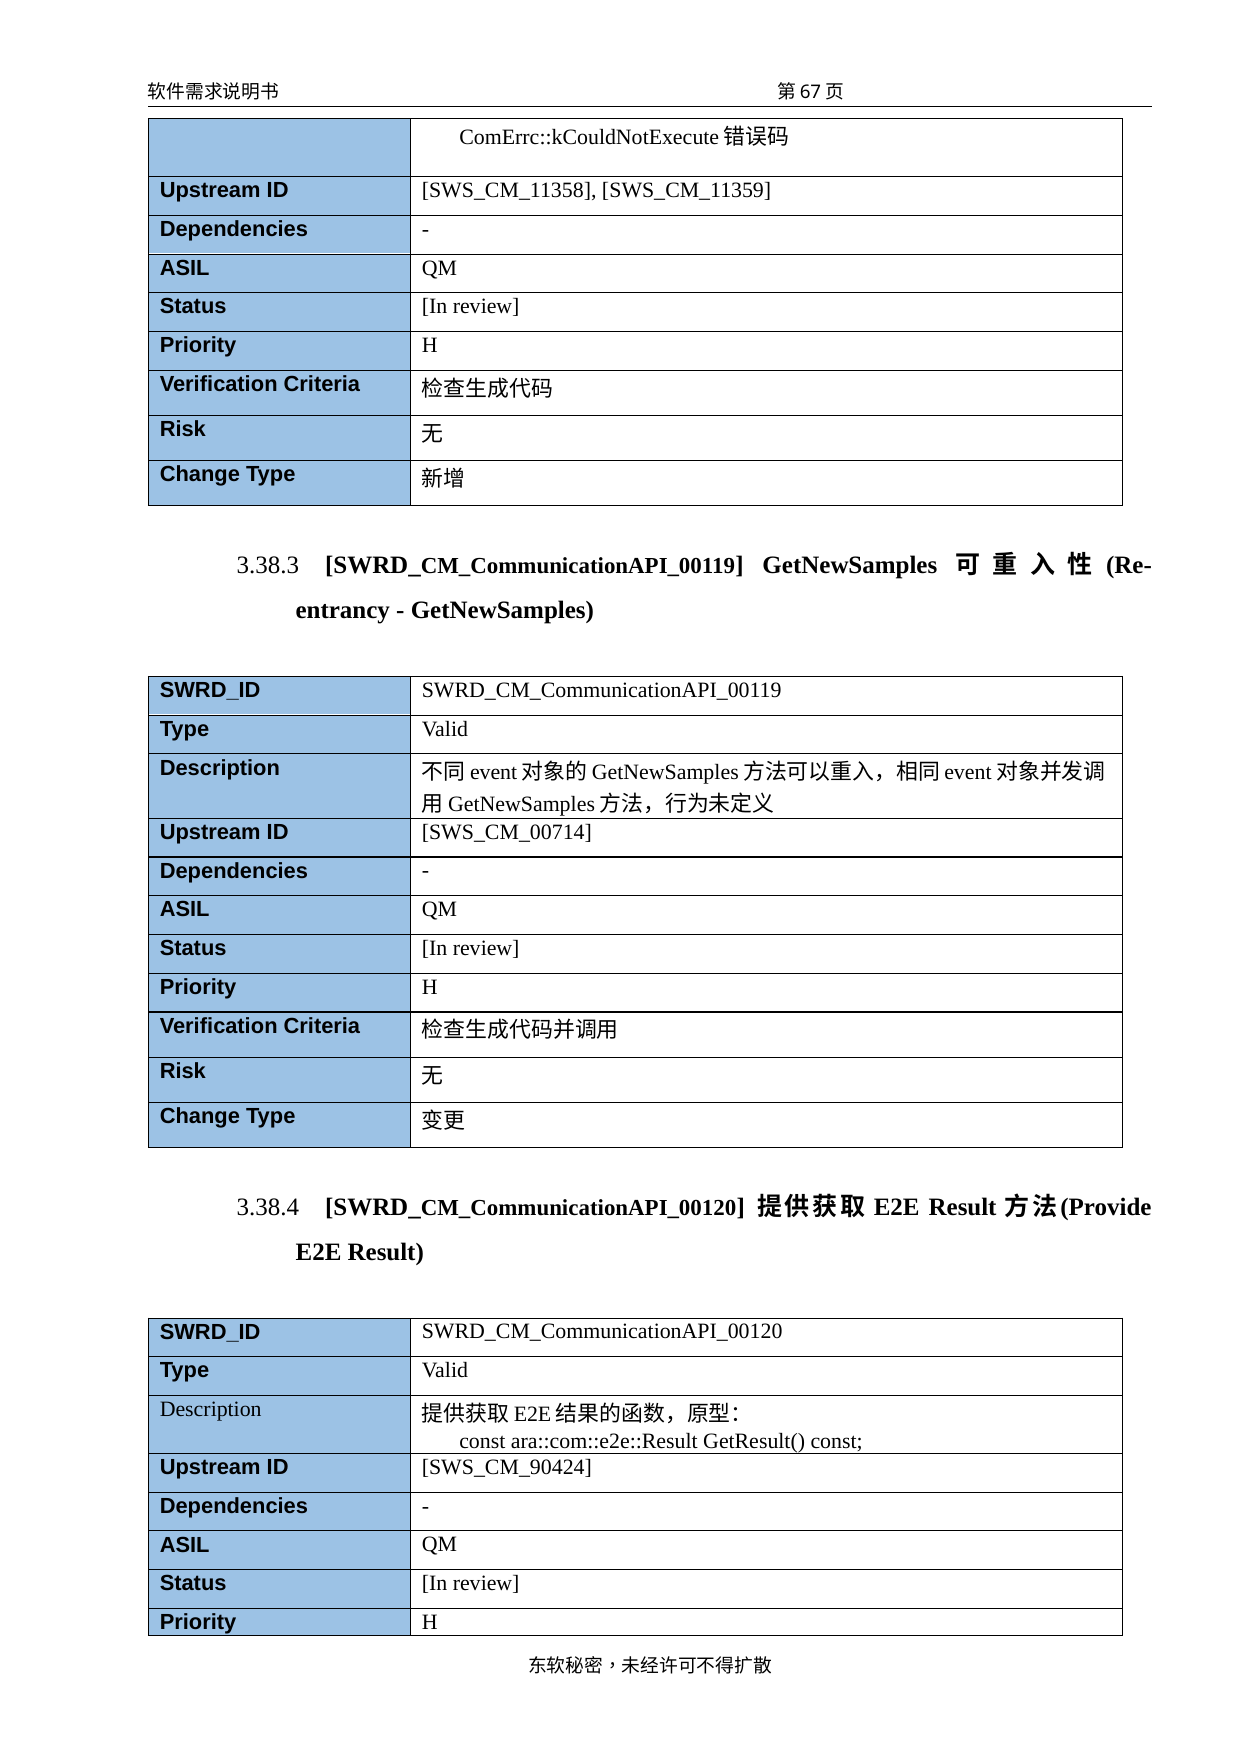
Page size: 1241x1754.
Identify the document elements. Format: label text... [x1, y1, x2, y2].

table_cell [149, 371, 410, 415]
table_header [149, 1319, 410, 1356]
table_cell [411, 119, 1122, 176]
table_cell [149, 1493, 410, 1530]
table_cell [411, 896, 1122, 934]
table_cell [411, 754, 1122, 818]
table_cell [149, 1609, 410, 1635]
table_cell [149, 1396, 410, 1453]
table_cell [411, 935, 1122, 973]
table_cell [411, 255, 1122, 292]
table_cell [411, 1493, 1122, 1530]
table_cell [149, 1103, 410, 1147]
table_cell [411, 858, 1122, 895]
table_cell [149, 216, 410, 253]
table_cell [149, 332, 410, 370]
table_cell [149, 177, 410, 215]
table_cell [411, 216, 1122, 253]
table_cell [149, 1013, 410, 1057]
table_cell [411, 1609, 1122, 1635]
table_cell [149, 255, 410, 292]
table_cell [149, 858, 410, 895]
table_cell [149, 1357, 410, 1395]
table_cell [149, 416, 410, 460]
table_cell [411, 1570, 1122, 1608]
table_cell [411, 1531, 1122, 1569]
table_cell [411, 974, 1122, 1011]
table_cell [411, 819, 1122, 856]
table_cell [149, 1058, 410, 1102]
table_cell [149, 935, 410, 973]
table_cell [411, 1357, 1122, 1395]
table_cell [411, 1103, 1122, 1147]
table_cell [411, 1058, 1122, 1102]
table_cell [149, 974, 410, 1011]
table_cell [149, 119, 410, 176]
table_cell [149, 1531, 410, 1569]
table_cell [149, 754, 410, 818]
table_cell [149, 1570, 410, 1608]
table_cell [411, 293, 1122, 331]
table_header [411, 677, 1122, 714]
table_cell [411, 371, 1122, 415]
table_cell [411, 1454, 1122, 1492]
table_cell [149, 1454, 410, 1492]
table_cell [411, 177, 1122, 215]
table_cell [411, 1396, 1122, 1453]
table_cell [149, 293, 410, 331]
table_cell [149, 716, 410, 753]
subtitle [SWRD_CM_CommunicationAPI_00120] 提供获取E2E Result方法(Provide E2E Result) [236, 1186, 1152, 1265]
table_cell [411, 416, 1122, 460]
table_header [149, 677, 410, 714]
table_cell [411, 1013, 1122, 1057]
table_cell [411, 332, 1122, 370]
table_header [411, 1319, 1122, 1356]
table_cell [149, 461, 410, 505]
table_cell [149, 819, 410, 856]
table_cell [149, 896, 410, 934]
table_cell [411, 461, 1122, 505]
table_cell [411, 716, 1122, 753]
subtitle [SWRD_CM_CommunicationAPI_00119] GetNewSamples可重入性(Re-entrancy - GetNewSamples) [236, 544, 1152, 624]
